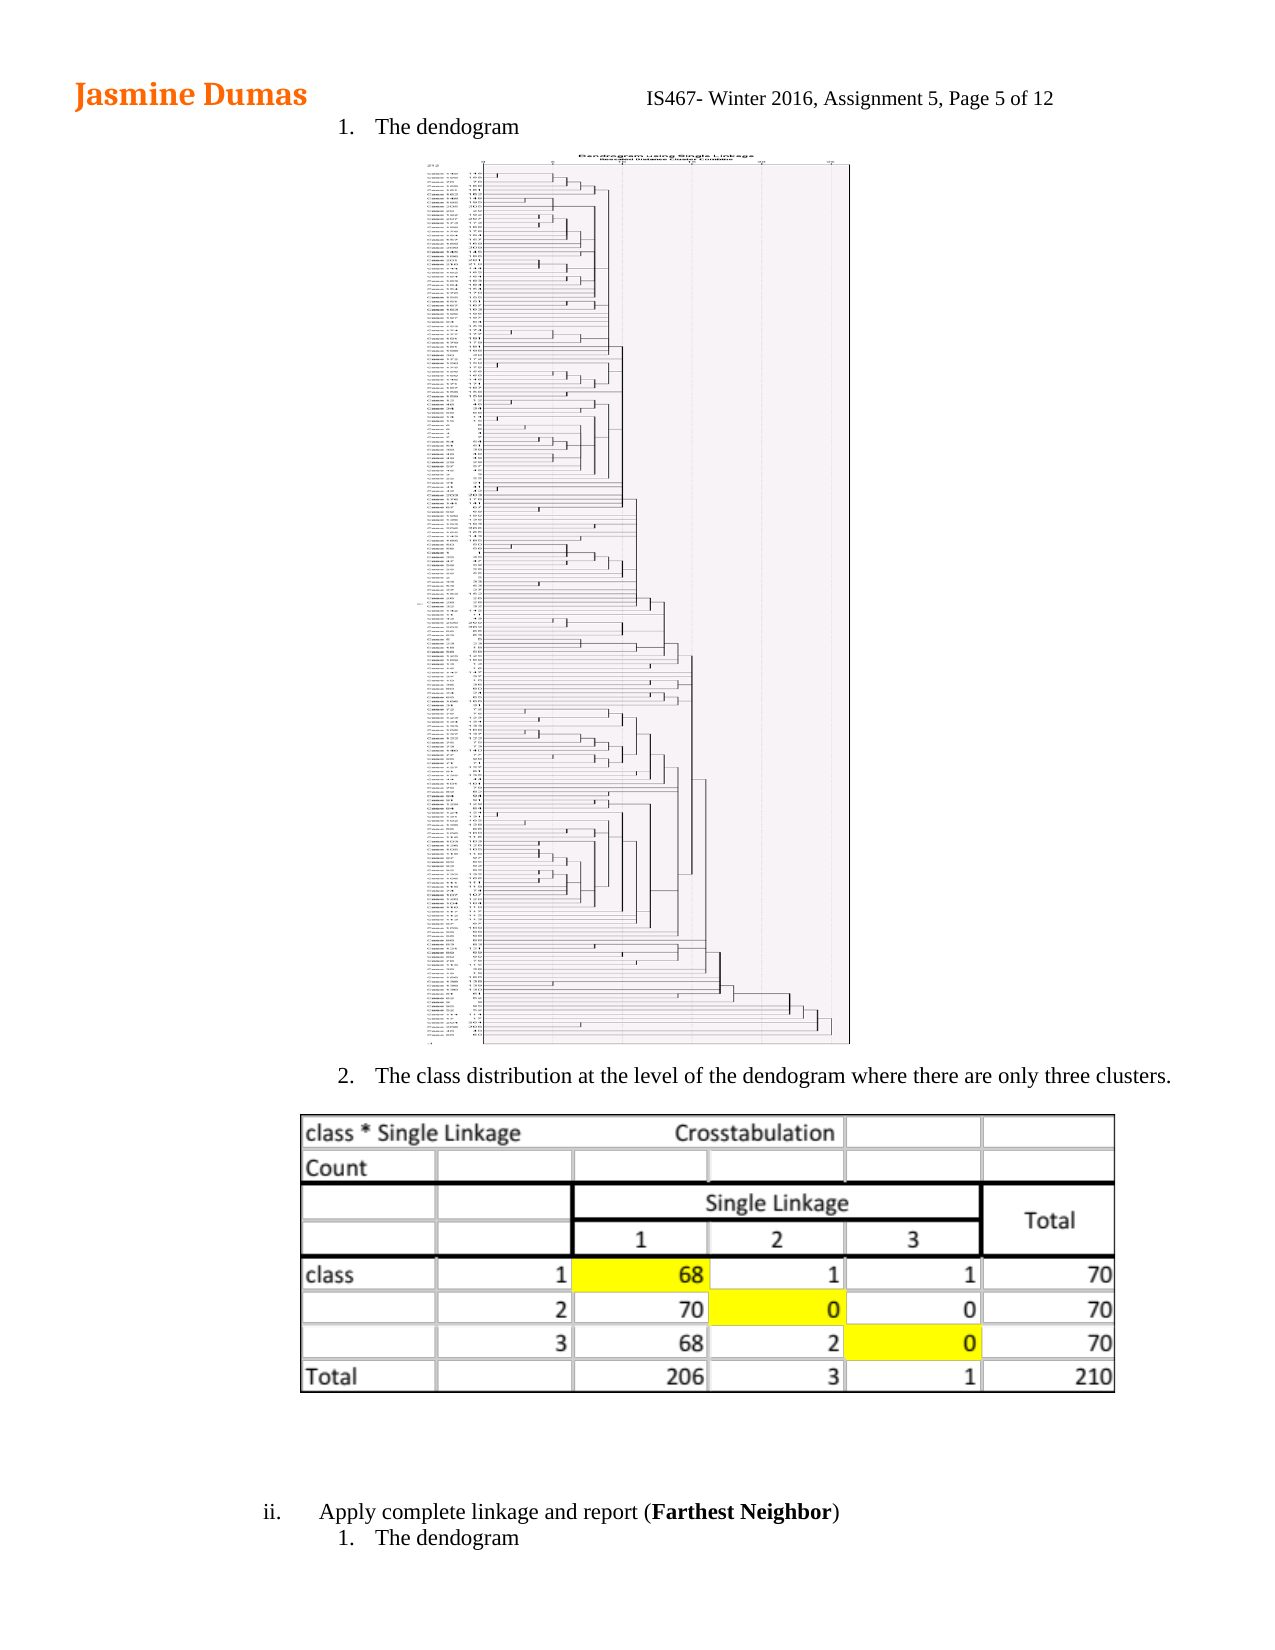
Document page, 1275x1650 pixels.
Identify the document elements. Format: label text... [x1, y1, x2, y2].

list The dendogram [337, 113, 1200, 140]
picture [412, 152, 855, 1053]
list The class distribution at the level of the dendogram where there are only three clusters. [337, 1062, 1200, 1088]
list Apply complete linkage and report (Farthest Neighbor) [281, 1498, 1200, 1524]
list The dendogram [337, 1524, 1200, 1551]
